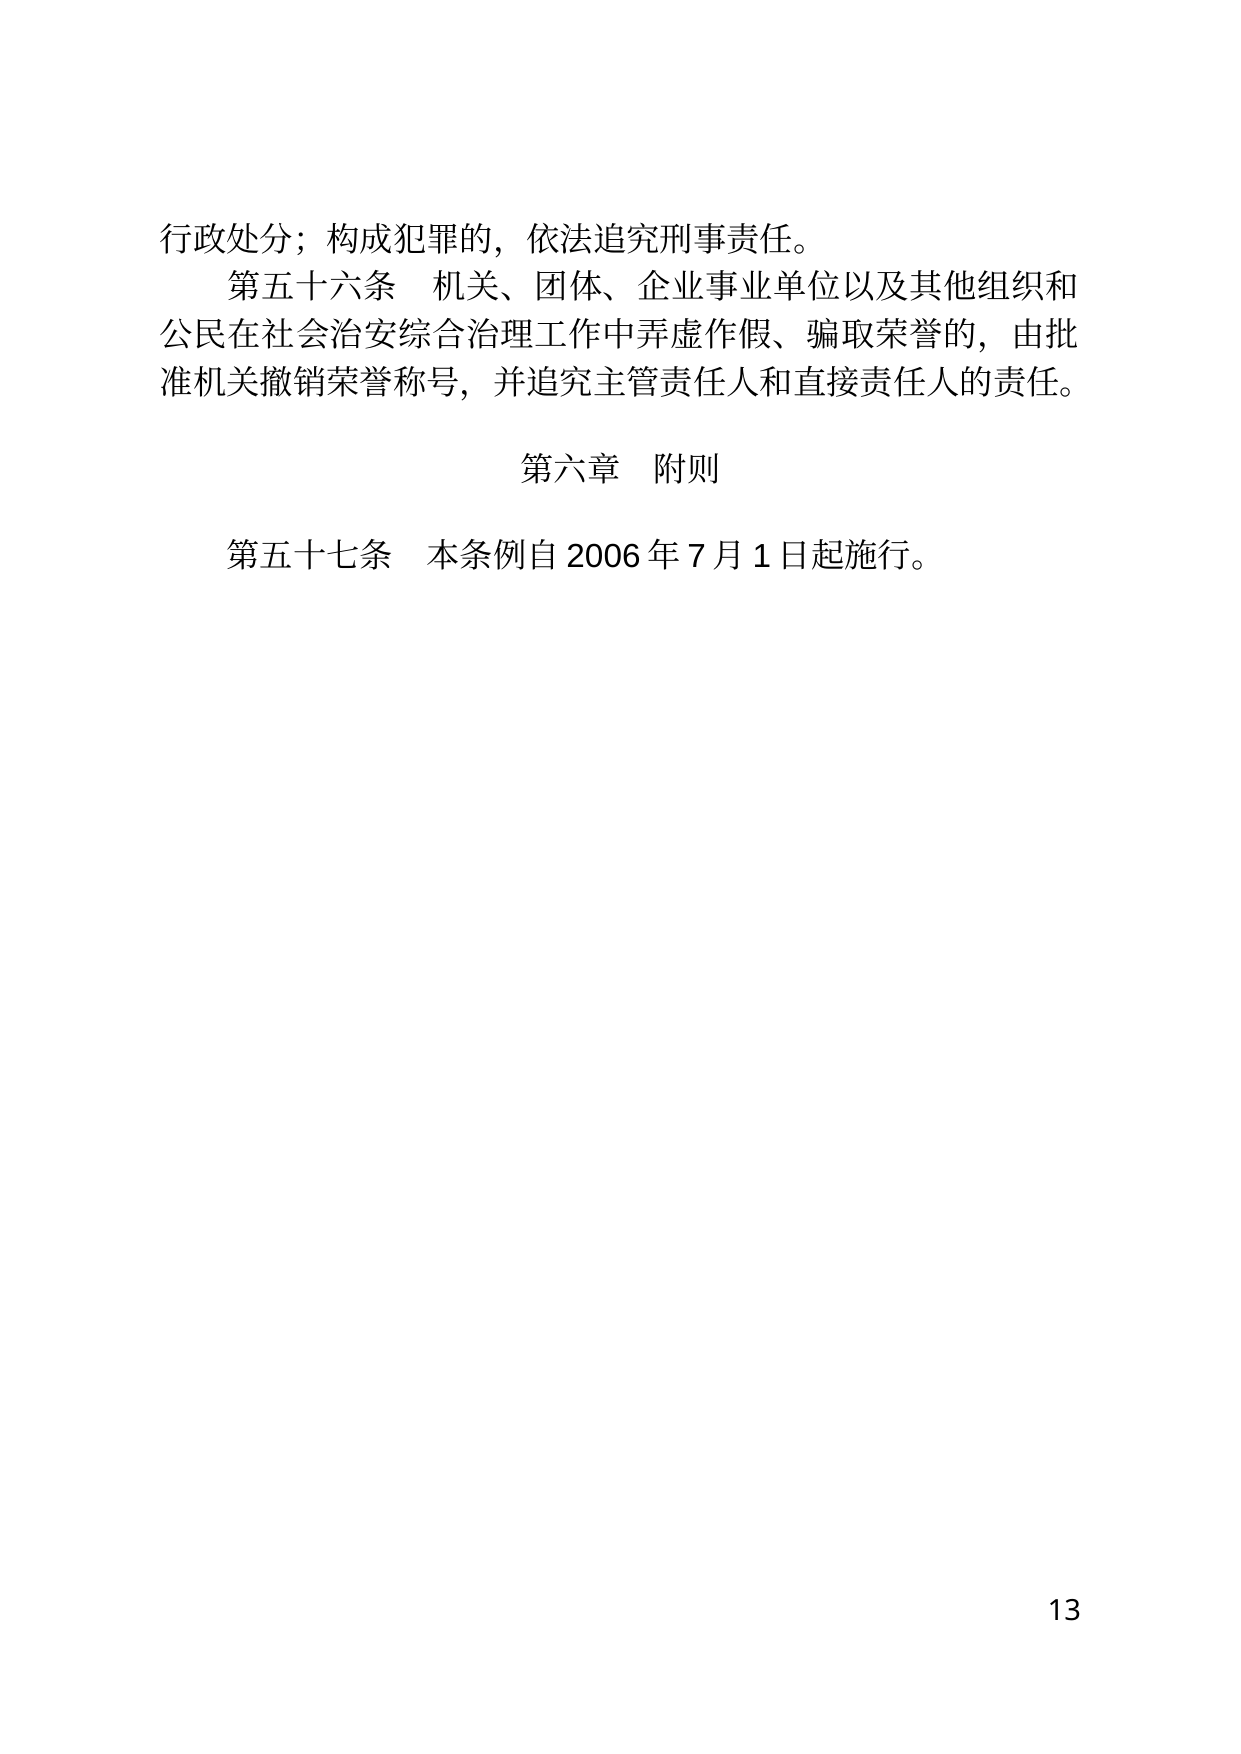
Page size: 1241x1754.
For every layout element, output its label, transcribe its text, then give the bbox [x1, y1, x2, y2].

text 第五十七条 本条例自2006年7月1日起施行。 [159, 529, 1081, 577]
text 第五十六条 机关、团体、企业事业单位以及其他组织和公民在社会治安综合治理工作中弄虚作假、骗取荣誉的，由批准机关撤销荣誉称号，并追究主管责任人和直接责任人的责任。 [159, 261, 1081, 404]
text 第六章 附则 [159, 443, 1081, 491]
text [159, 213, 1081, 261]
